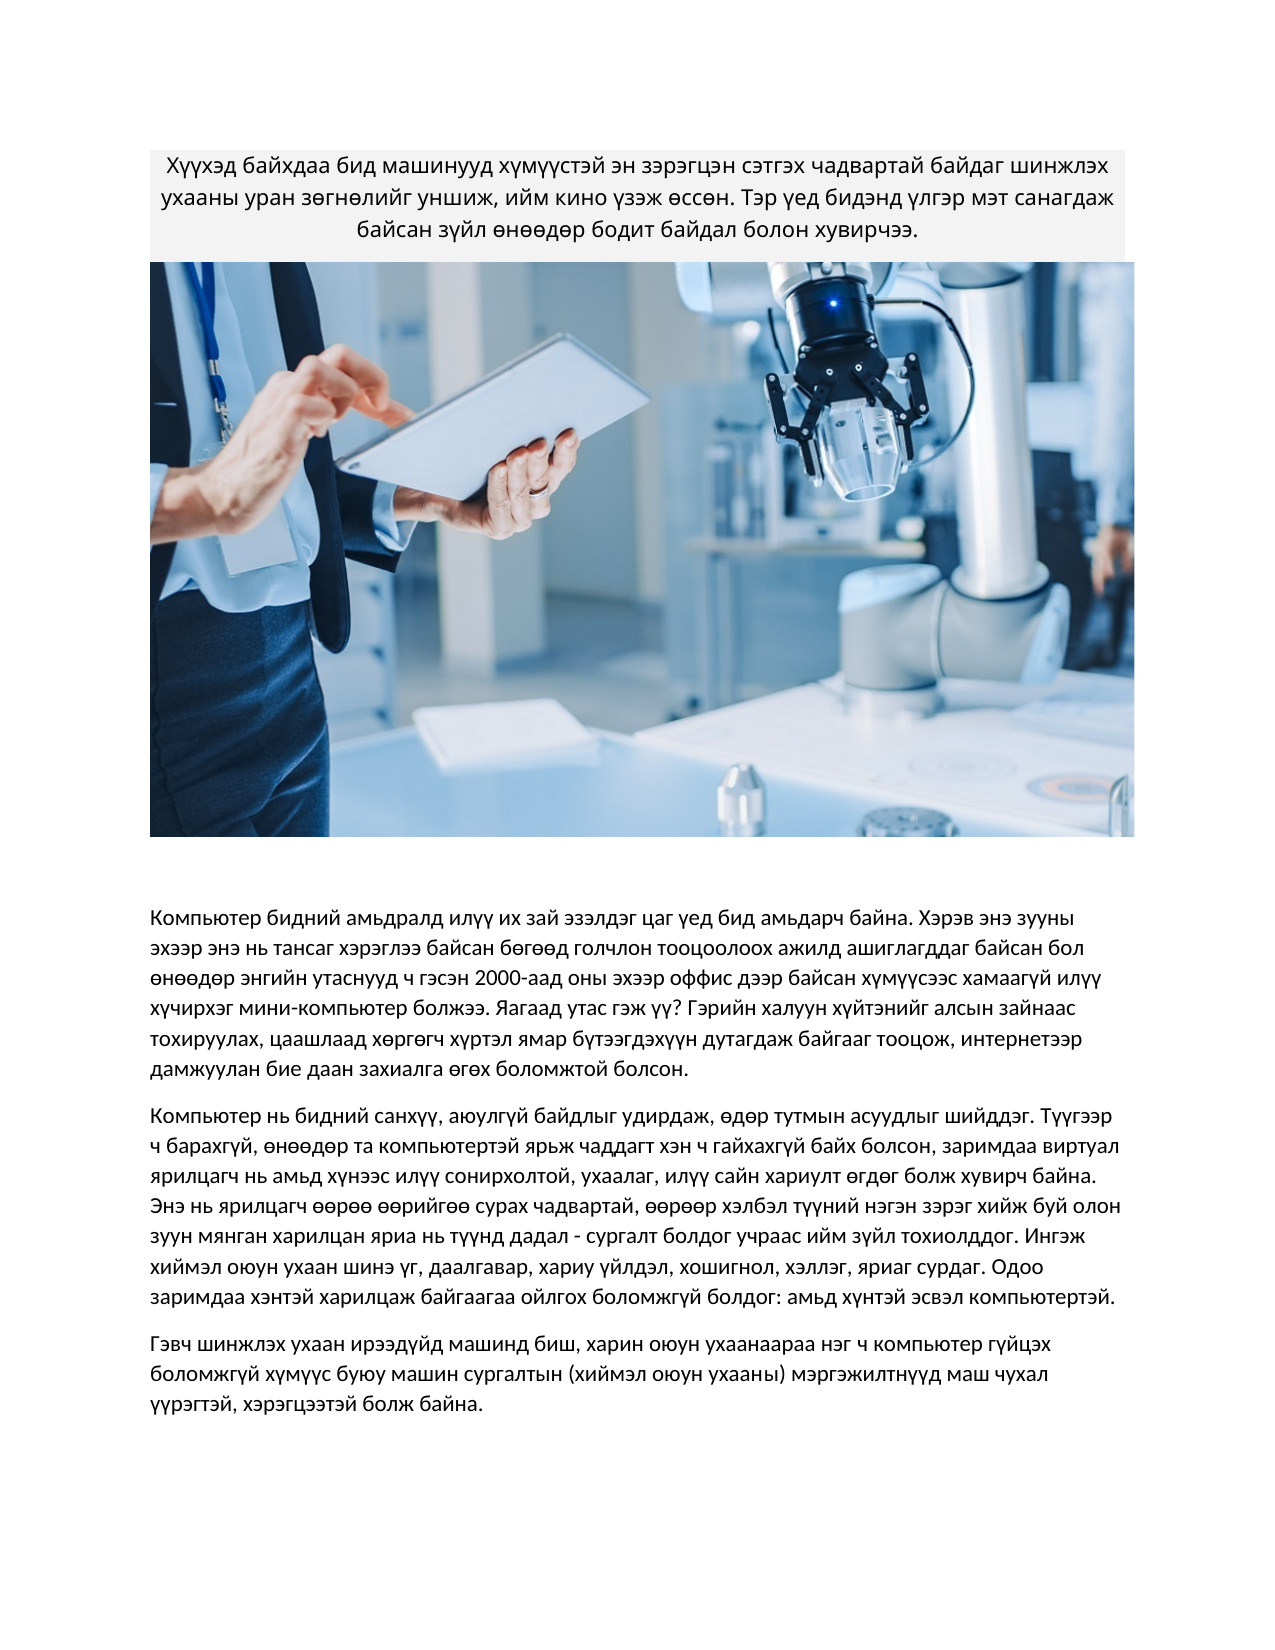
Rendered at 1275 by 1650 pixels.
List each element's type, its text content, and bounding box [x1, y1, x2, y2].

text Гэвч шинжлэх ухаан ирээдүйд машинд биш, харин оюун ухаанаараа нэг ч компьютер гүйцэх боломжгүй хүмүүс буюу машин сургалтын (хиймэл оюун ухааны) мэргэжилтнүүд маш чухал үүрэгтэй, хэрэгцээтэй болж байна. [150, 1329, 1125, 1417]
text Хүүхэд байхдаа бид машинууд хүмүүстэй эн зэрэгцэн сэтгэх чадвартай байдаг шинжлэх ухааны уран зөгнөлийг уншиж, ийм кино үзэж өссөн. Тэр үед бидэнд үлгэр мэт санагдаж байсан зүйл өнөөдөр бодит байдал болон хувирчээ. [150, 150, 1125, 244]
text Компьютер нь бидний санхүү, аюулгүй байдлыг удирдаж, өдөр тутмын асуудлыг шийддэг. Түүгээр ч барахгүй, өнөөдөр та компьютертэй ярьж чаддагт хэн ч гайхахгүй байх болсон, заримдаа виртуал ярилцагч нь амьд хүнээс илүү сонирхолтой, ухаалаг, илүү сайн хариулт өгдөг болж хувирч байна. Энэ нь ярилцагч өөрөө өөрийгөө сурах чадвартай, өөрөөр хэлбэл түүний нэгэн зэрэг хийж буй олон зуун мянган харилцан яриа нь түүнд дадал - сургалт болдог учраас ийм зүйл тохиолддог. Ингэж хиймэл оюун ухаан шинэ үг, даалгавар, хариу үйлдэл, хошигнол, хэллэг, яриаг сурдаг. Одоо заримдаа хэнтэй харилцаж байгаагаа ойлгох боломжгүй болдог: амьд хүнтэй эсвэл компьютертэй. [150, 1101, 1125, 1310]
picture [150, 262, 1135, 837]
text Компьютер бидний амьдралд илүү их зай эзэлдэг цаг үед бид амьдарч байна. Хэрэв энэ зууны эхээр энэ нь тансаг хэрэглээ байсан бөгөөд голчлон тооцоолоох ажилд ашиглагддаг байсан бол өнөөдөр энгийн утаснууд ч гэсэн 2000-аад оны эхээр оффис дээр байсан хүмүүсээс хамаагүй илүү хүчирхэг мини-компьютер болжээ. Яагаад утас гэж үү? Гэрийн халуун хүйтэнийг алсын зайнаас тохируулах, цаашлаад хөргөгч хүртэл ямар бүтээгдэхүүн дутагдаж байгааг тооцож, интернетээр дамжуулан бие даан захиалга өгөх боломжтой болсон. [150, 903, 1125, 1082]
